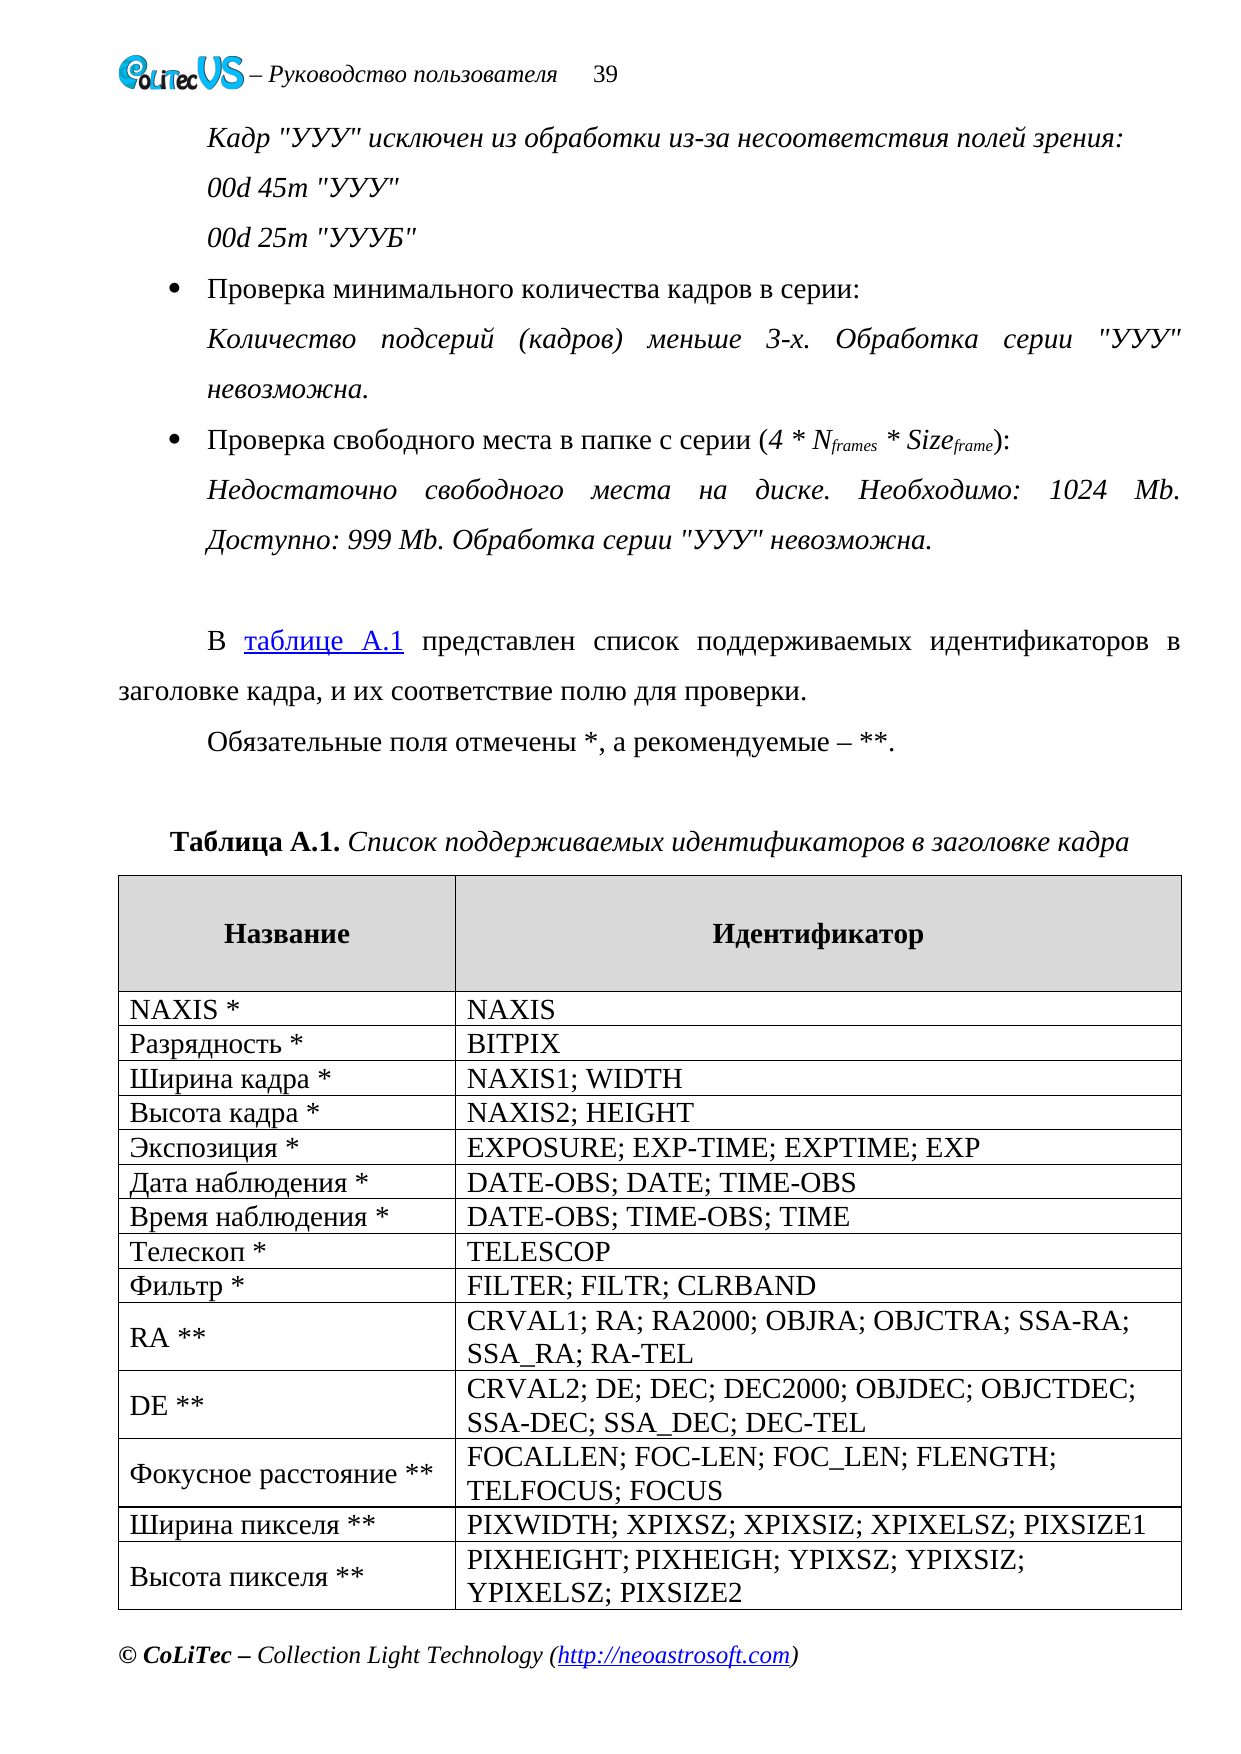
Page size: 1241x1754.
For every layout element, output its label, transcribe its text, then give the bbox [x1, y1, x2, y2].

table_cell DATE-OBS; DATE; TIME-OBS [456, 1165, 1181, 1198]
list Недостаточно свободного места на диске. Необходимо: 1024 Mb. Доступно: 999 Mb. Обработка серии "УУУ" невозможна. [207, 472, 1181, 556]
text В таблице А.1 представлен список поддерживаемых идентификаторов в заголовке кадра, и их соответствие полю для проверки. [118, 623, 1181, 707]
text Обязательные поля отмечены *, а рекомендуемые – **. [118, 724, 1181, 757]
table_cell RA ** [119, 1303, 455, 1370]
text 00d 25m "УУУБ" [207, 220, 1181, 254]
list Проверка свободного места в папке с серии (4 * Nframes * Sizeframe): [169, 422, 1181, 455]
table_cell NAXIS2; HEIGHT [456, 1096, 1181, 1129]
table_cell Время наблюдения * [119, 1199, 455, 1233]
table_header Идентификатор [456, 876, 1181, 991]
table_cell BITPIX [456, 1026, 1181, 1060]
table_cell DE ** [119, 1371, 455, 1438]
table_cell Ширина пикселя ** [119, 1508, 455, 1541]
table_cell Разрядность * [119, 1026, 455, 1060]
table_cell Дата наблюдения * [119, 1165, 455, 1198]
text Таблица А.1. Список поддерживаемых идентификаторов в заголовке кадра [118, 824, 1181, 858]
table_cell Фильтр * [119, 1269, 455, 1302]
table_cell DATE-OBS; TIME-OBS; TIME [456, 1199, 1181, 1233]
text 00d 45m "УУУ" [207, 170, 1181, 204]
table_cell TELESCOP [456, 1234, 1181, 1267]
table_cell CRVAL2; DE; DEC; DEC2000; OBJDEC; OBJCTDEC; SSA-DEC; SSA_DEC; DEC-TEL [456, 1371, 1181, 1438]
table_cell FOCALLEN; FOC-LEN; FOC_LEN; FLENGTH; TELFOCUS; FOCUS [456, 1439, 1181, 1506]
text Количество подсерий (кадров) меньше 3-х. Обработка серии "УУУ" невозможна. [207, 321, 1181, 405]
table_cell EXPOSURE; EXP-TIME; EXPTIME; EXP [456, 1130, 1181, 1164]
table_cell NAXIS [456, 992, 1181, 1025]
picture [117, 54, 249, 91]
table_cell Экспозиция * [119, 1130, 455, 1164]
table_cell Телескоп * [119, 1234, 455, 1267]
table_cell NAXIS * [119, 992, 455, 1025]
list Проверка минимального количества кадров в серии: [169, 271, 1181, 304]
table_cell Высота кадра * [119, 1096, 455, 1129]
table_cell Ширина кадра * [119, 1061, 455, 1094]
table_cell PIXWIDTH; XPIXSZ; XPIXSIZ; XPIXELSZ; PIXSIZE1 [456, 1508, 1181, 1541]
table_cell PIXHEIGHT; PIXHEIGH; YPIXSZ; YPIXSIZ; YPIXELSZ; PIXSIZE2 [456, 1542, 1181, 1609]
table_cell CRVAL1; RA; RA2000; OBJRA; OBJCTRA; SSA-RA; SSA_RA; RA-TEL [456, 1303, 1181, 1370]
table_cell Высота пикселя ** [119, 1542, 455, 1609]
text Кадр "УУУ" исключен из обработки из-за несоответствия полей зрения: [207, 120, 1181, 153]
table_cell NAXIS1; WIDTH [456, 1061, 1181, 1094]
table_cell FILTER; FILTR; CLRBAND [456, 1269, 1181, 1302]
table_cell Фокусное расстояние ** [119, 1439, 455, 1506]
table_header Название [119, 876, 455, 991]
